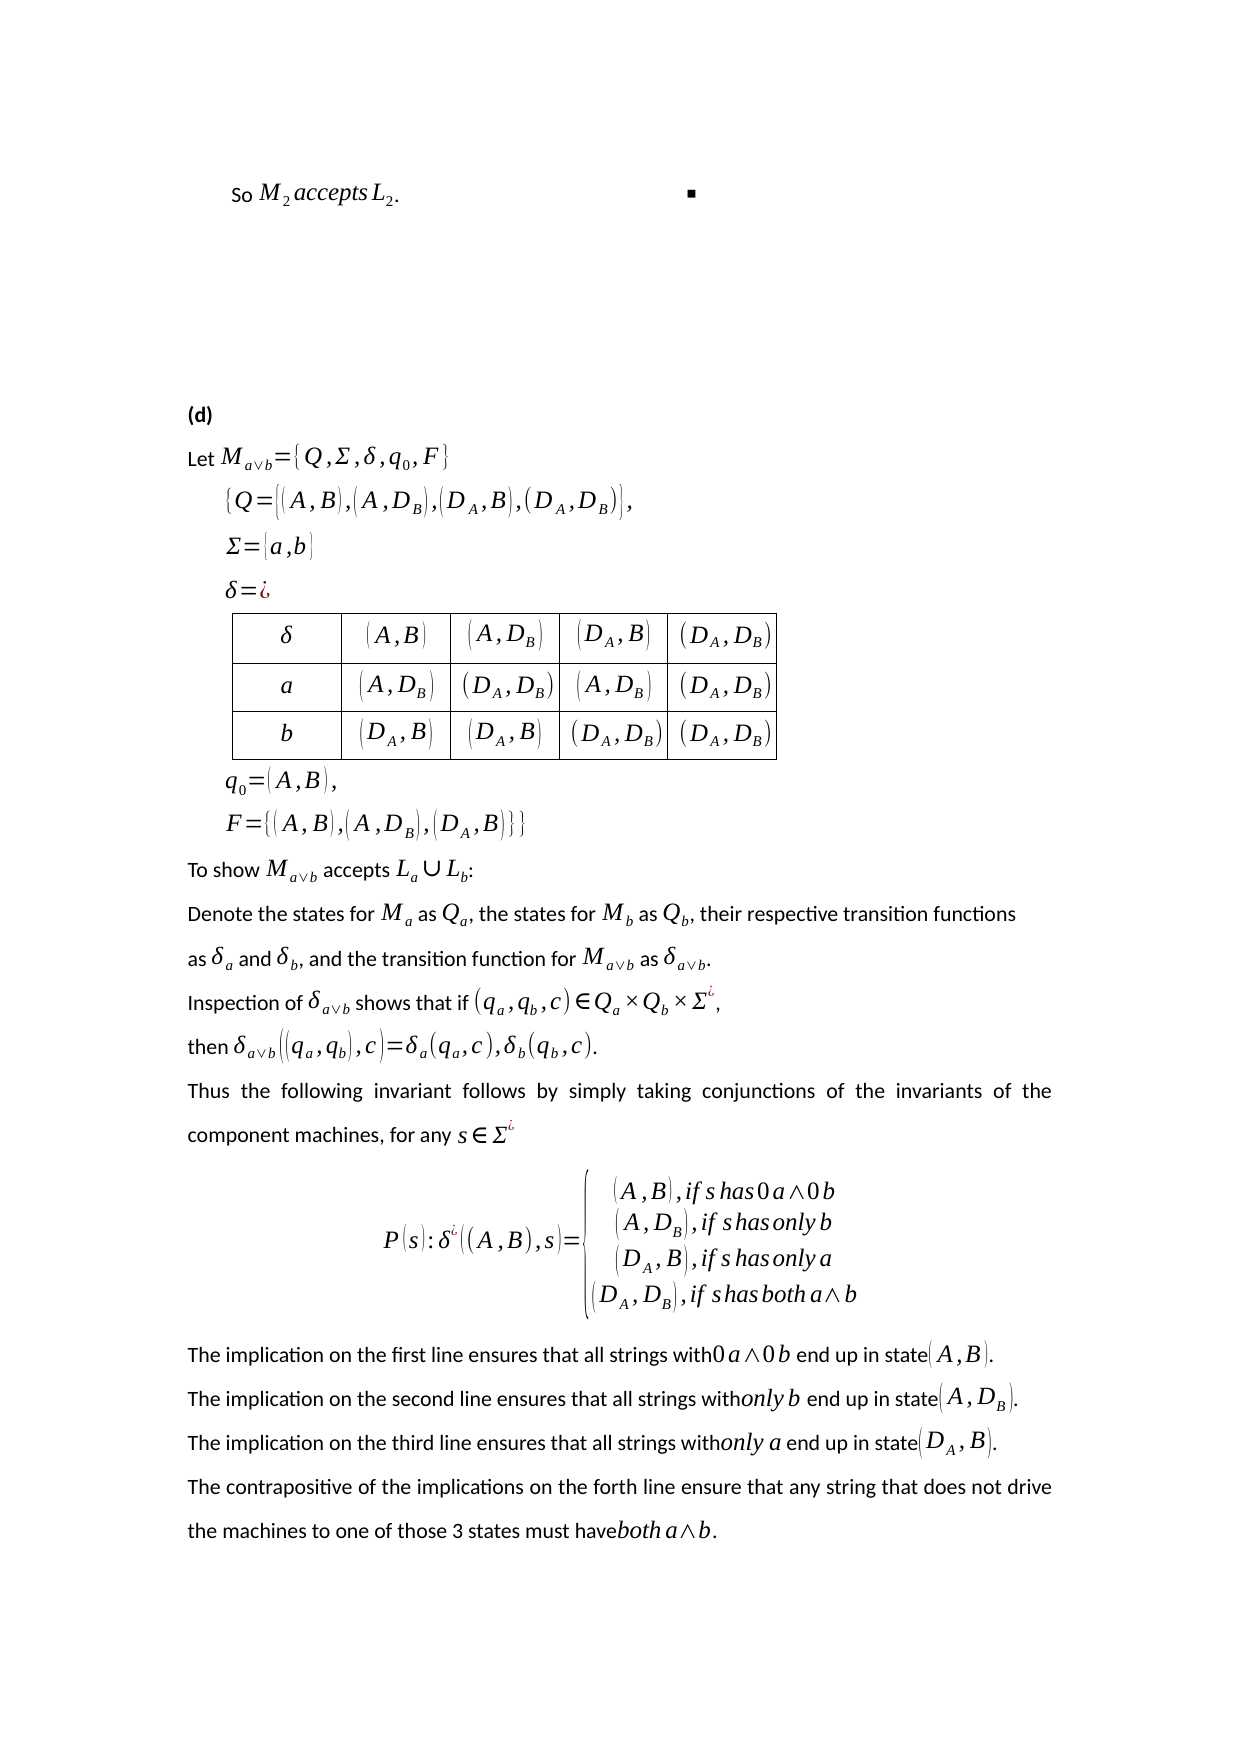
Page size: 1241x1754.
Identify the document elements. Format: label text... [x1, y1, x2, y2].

table_header [451, 614, 559, 663]
table_header [233, 614, 341, 663]
table_cell [560, 664, 667, 711]
table_cell [342, 712, 450, 759]
table_cell [233, 664, 341, 711]
text Inspection of shows that if , [187, 980, 1053, 1024]
table_cell [233, 712, 341, 759]
table_header [668, 614, 776, 663]
text (d) [187, 392, 1053, 436]
text then . [187, 1024, 1053, 1068]
text Denote the states for as , the states for as , their respective transition functions [187, 892, 1053, 936]
table_header [342, 614, 450, 663]
text To show accepts : [187, 848, 1053, 892]
text The implication on the third line ensures that all strings with end up in state. [187, 1421, 1053, 1465]
table_header [560, 614, 667, 663]
table_cell [668, 664, 776, 711]
text So . ￭ [187, 172, 1053, 216]
table_cell [342, 664, 450, 711]
table_cell [560, 712, 667, 759]
text Let [187, 436, 1053, 480]
text Thus the following invariant follows by simply taking conjunctions of the invariants of the component machines, for any [187, 1068, 1053, 1156]
text The implication on the first line ensures that all strings with end up in state. [187, 1333, 1053, 1377]
text The contrapositive of the implications on the forth line ensure that any string that does not drive the machines to one of those 3 states must have. [187, 1465, 1053, 1553]
table_cell [451, 664, 559, 711]
table_cell [451, 712, 559, 759]
text as and , and the transition function for as . [187, 936, 1053, 980]
table_cell [668, 712, 776, 759]
text The implication on the second line ensures that all strings with end up in state. [187, 1377, 1053, 1421]
